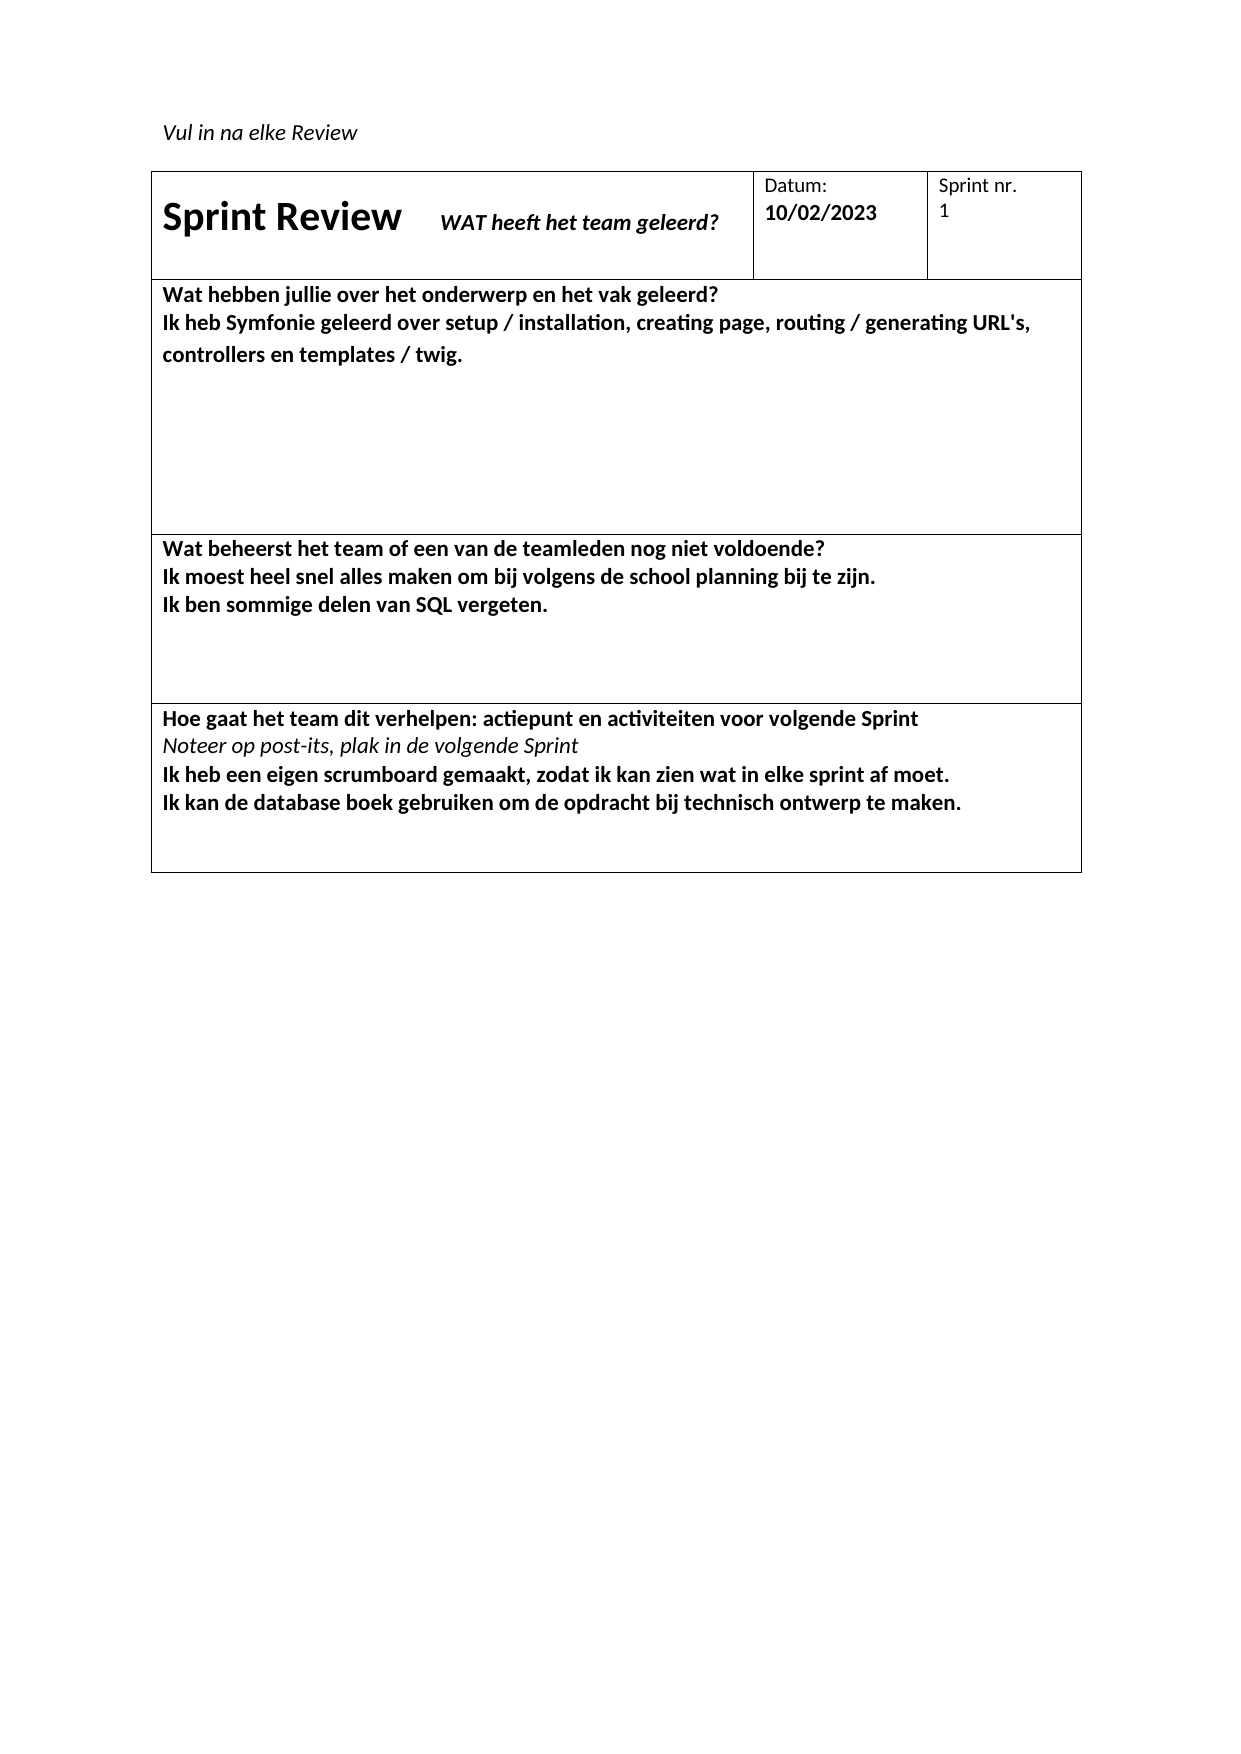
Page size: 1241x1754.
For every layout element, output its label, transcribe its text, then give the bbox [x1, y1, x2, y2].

table_cell Wat beheerst het team of een van de teamleden nog niet voldoende? Ik moest heel snel alles maken om bij volgens de school planning bij te zijn. Ik ben sommige delen van SQL vergeten. [152, 535, 1081, 703]
table_header Sprint nr. 1 [928, 172, 1081, 279]
table_cell Wat hebben jullie over het onderwerp en het vak geleerd? Ik heb Symfonie geleerd over setup / installation, creating page, routing / generating URL's, controllers en templates / twig. [152, 280, 1081, 533]
table_header Datum: 10/02/2023 [754, 172, 927, 279]
text Vul in na elke Review [162, 118, 1107, 146]
table_cell Hoe gaat het team dit verhelpen: actiepunt en activiteiten voor volgende Sprint Noteer op post-its, plak in de volgende Sprint Ik heb een eigen scrumboard gemaakt, zodat ik kan zien wat in elke sprint af moet. Ik kan de database boek gebruiken om de opdracht bij technisch ontwerp te maken. [152, 704, 1081, 872]
table_header Sprint Review WAT heeft het team geleerd? [152, 172, 753, 279]
